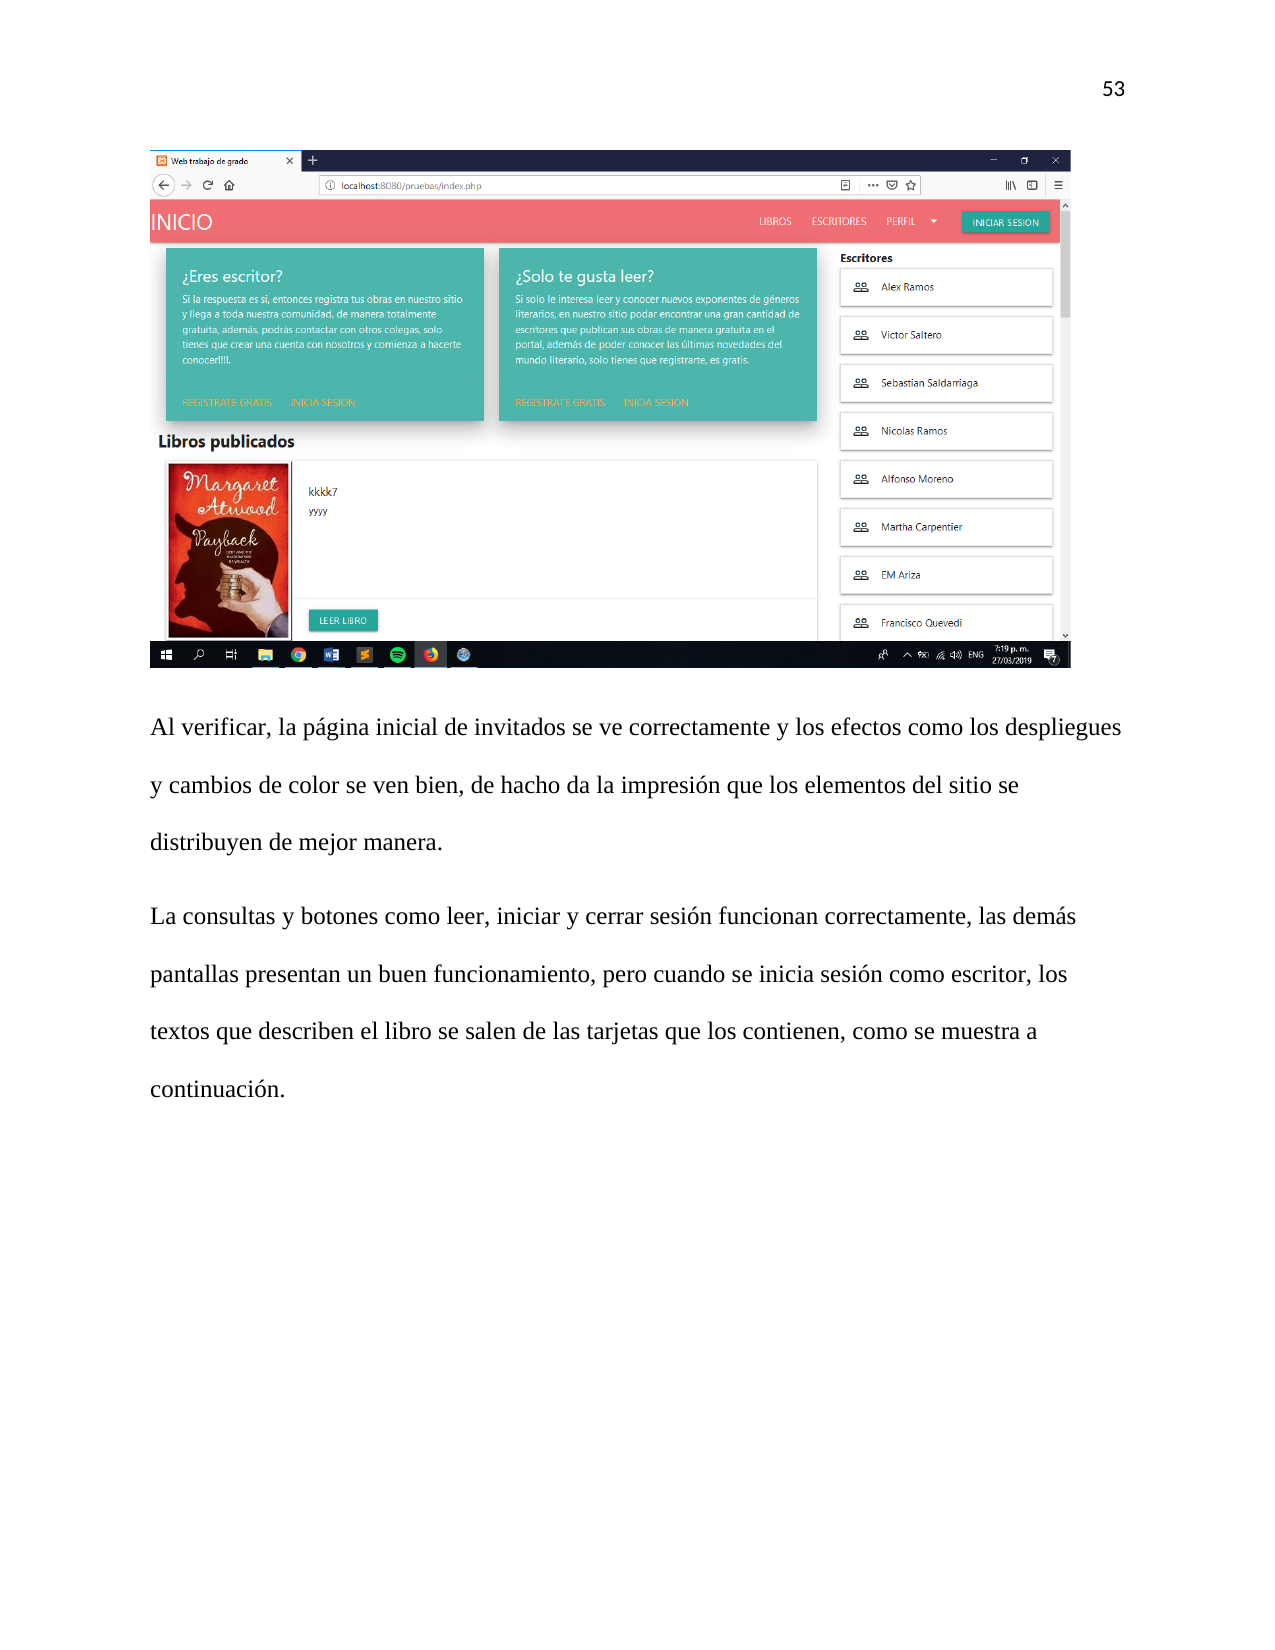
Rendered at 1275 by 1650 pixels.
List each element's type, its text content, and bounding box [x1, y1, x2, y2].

text Al verificar, la página inicial de invitados se ve correctamente y los efectos como los despliegues y cambios de color se ven bien, de hacho da la impresión que los elementos del sitio se distribuyen de mejor manera. [150, 712, 1125, 856]
text La consultas y botones como leer, iniciar y cerrar sesión funcionan correctamente, las demás pantallas presentan un buen funcionamiento, pero cuando se inicia sesión como escritor, los textos que describen el libro se salen de las tarjetas que los contienen, como se muestra a continuación. [150, 901, 1125, 1103]
picture [150, 150, 1071, 668]
